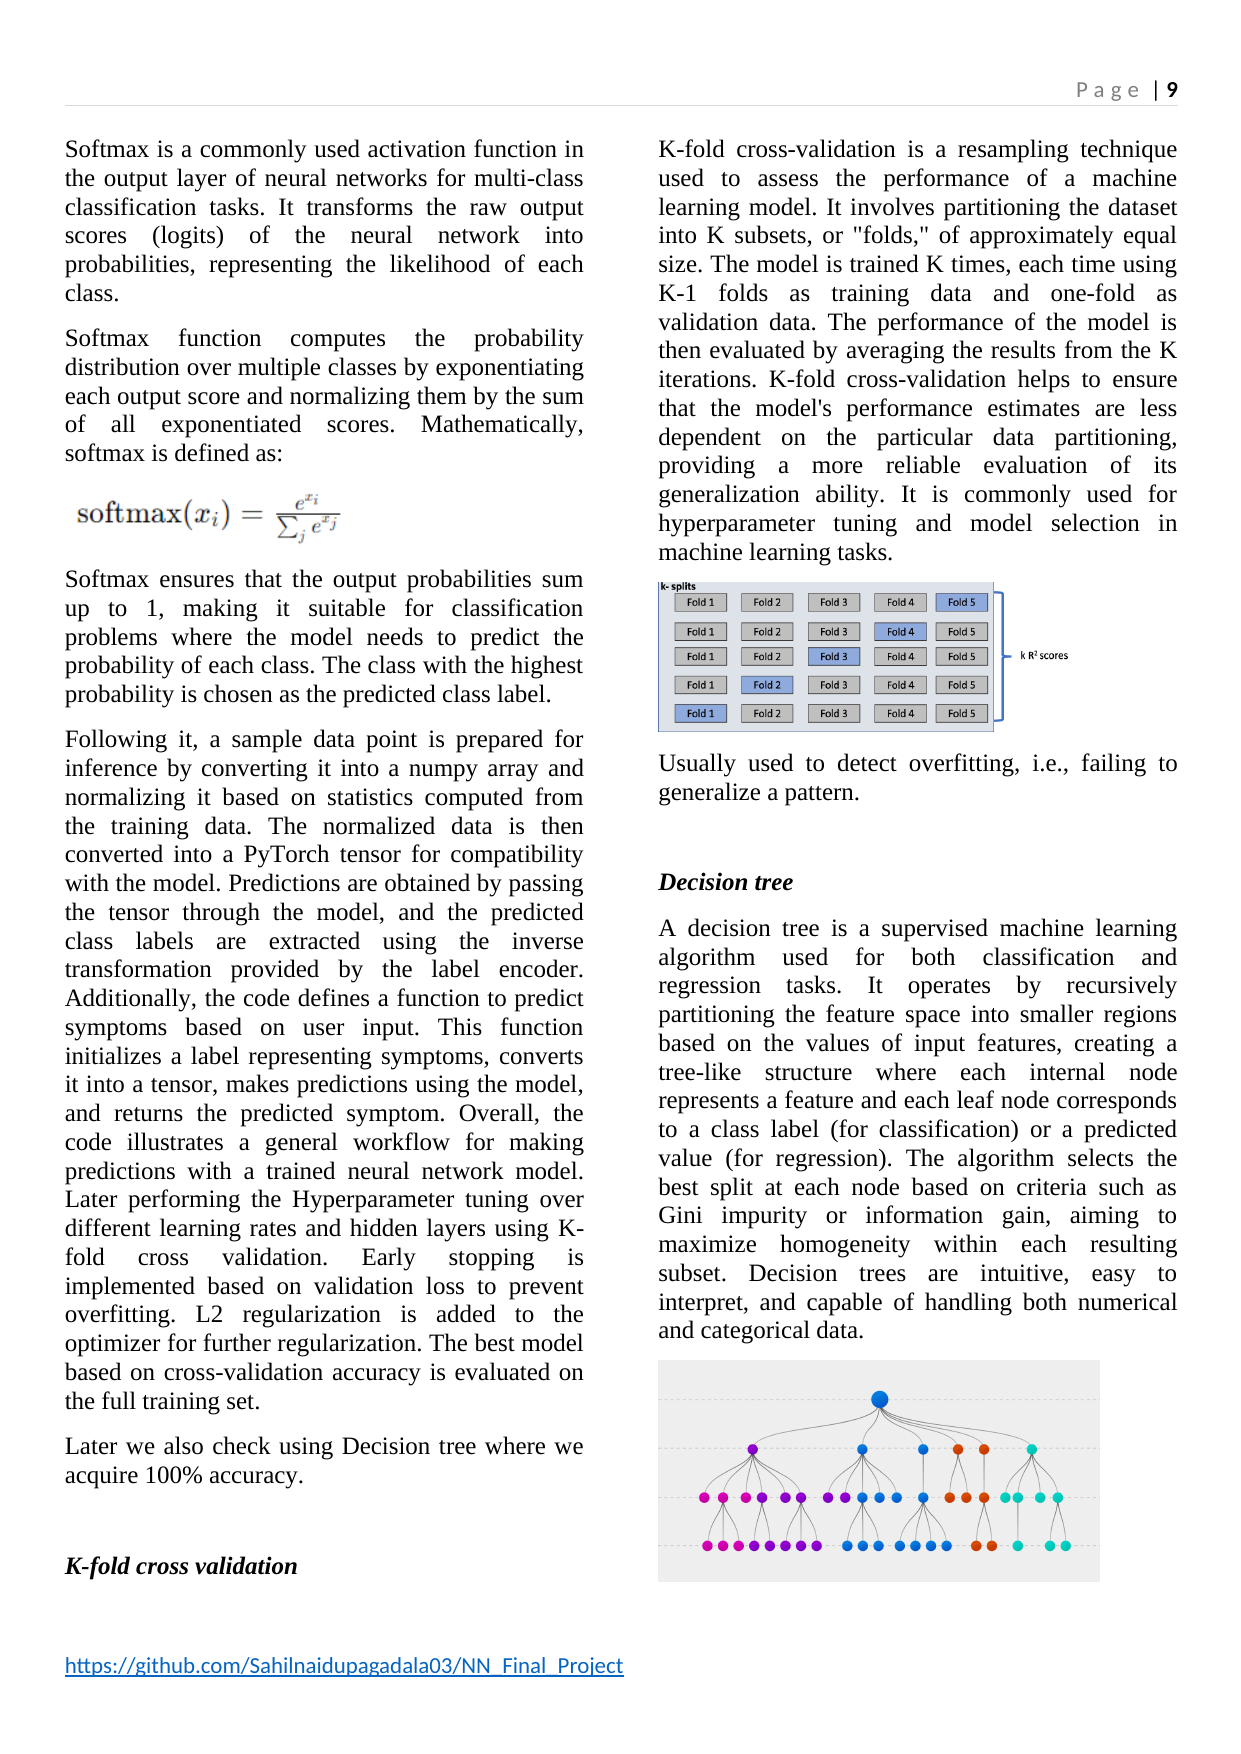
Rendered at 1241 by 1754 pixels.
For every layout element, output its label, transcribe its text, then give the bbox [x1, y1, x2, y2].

text K-fold cross-validation is a resampling technique used to assess the performance of a machine learning model. It involves partitioning the dataset into K subsets, or "folds," of approximately equal size. The model is trained K times, each time using K-1 folds as training data and one-fold as validation data. The performance of the model is then evaluated by averaging the results from the K iterations. K-fold cross-validation helps to ensure that the model's performance estimates are less dependent on the particular data partitioning, providing a more reliable evaluation of its generalization ability. It is commonly used for hyperparameter tuning and model selection in machine learning tasks. [658, 134, 1178, 565]
text Usually used to detect overfitting, i.e., failing to generalize a pattern. [658, 748, 1178, 805]
text Softmax is a commonly used activation function in the output layer of neural networks for multi-class classification tasks. It transforms the raw output scores (logits) of the neural network into probabilities, representing the likelihood of each class. [64, 134, 584, 307]
picture [658, 1360, 1100, 1582]
text K-fold cross validation [64, 1551, 584, 1579]
text Softmax ensures that the output probabilities sum up to 1, making it suitable for classification problems where the model needs to predict the probability of each class. The class with the highest probability is chosen as the predicted class label. [64, 564, 584, 708]
text Later we also check using Decision tree where we acquire 100% accuracy. [64, 1431, 584, 1489]
picture [658, 582, 1100, 732]
picture [64, 483, 368, 548]
text Decision tree [658, 867, 1178, 896]
